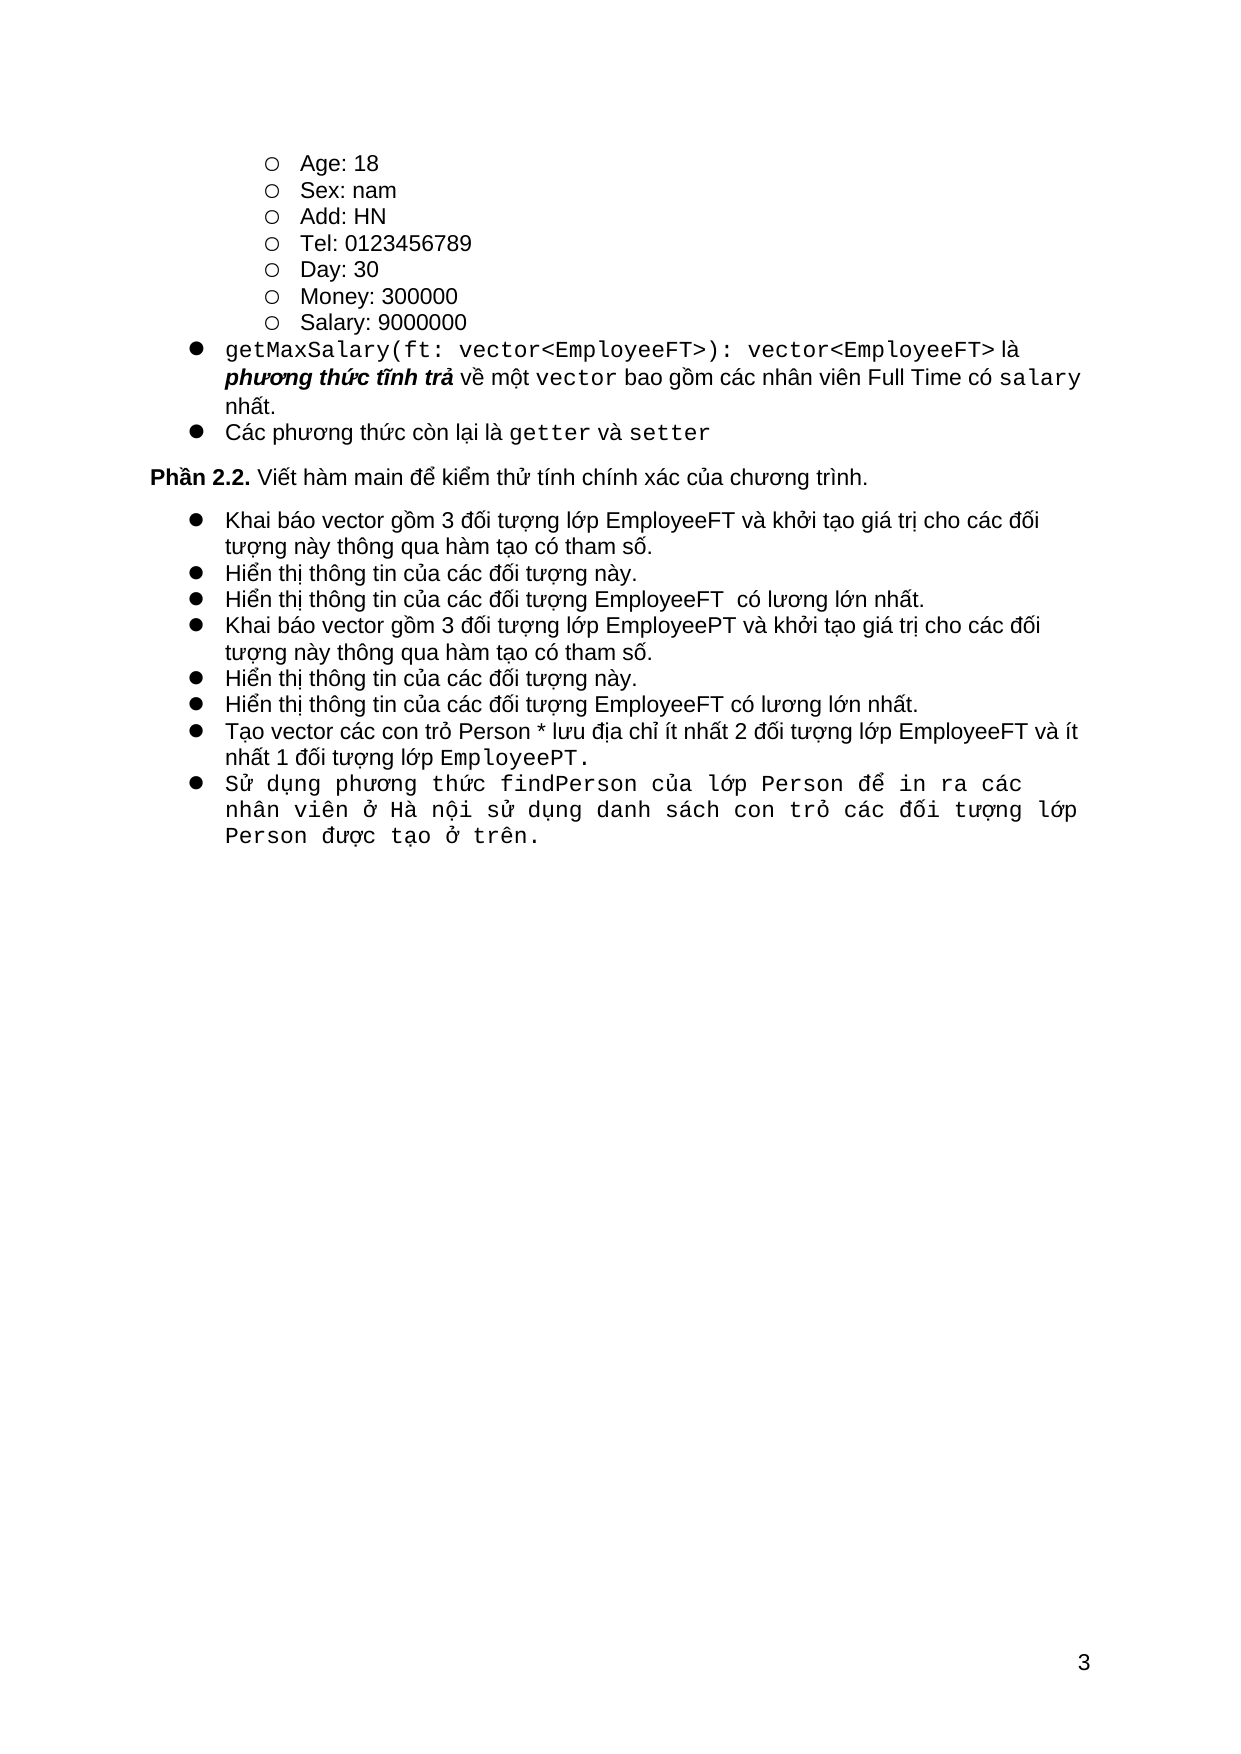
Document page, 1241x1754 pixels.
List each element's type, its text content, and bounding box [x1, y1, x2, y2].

list Khai báo vector gồm 3 đối tượng lớp EmployeePT và khởi tạo giá trị cho các đối tượng này thông qua hàm tạo có tham số. [187, 612, 1090, 665]
list getMaxSalary(ft: vector<EmployeeFT>): vector<EmployeeFT> là phương thức tĩnh trả về một vector bao gồm các nhân viên Full Time có salary nhất. [187, 336, 1090, 419]
list Add: HN [262, 203, 1090, 230]
list Hiển thị thông tin của các đối tượng này. [187, 560, 1090, 586]
list Tạo vector các con trỏ Person * lưu địa chỉ ít nhất 2 đối tượng lớp EmployeeFT và ít nhất 1 đối tượng lớp EmployeePT. [187, 718, 1090, 772]
list Tel: 0123456789 [262, 230, 1090, 256]
list Age: 18 [262, 150, 1090, 177]
list Sử dụng phương thức findPerson của lớp Person để in ra các nhân viên ở Hà nội sử dụng danh sách con trỏ các đối tượng lớp Person được tạo ở trên. [187, 772, 1090, 850]
list Money: 300000 [262, 283, 1090, 309]
list Các phương thức còn lại là getter và setter [187, 419, 1090, 447]
list Sex: nam [262, 177, 1090, 203]
text Phần 2.2. Viết hàm main để kiểm thử tính chính xác của chương trình. [150, 464, 1090, 490]
list Khai báo vector gồm 3 đối tượng lớp EmployeeFT và khởi tạo giá trị cho các đối tượng này thông qua hàm tạo có tham số. [187, 507, 1090, 560]
list Day: 30 [262, 256, 1090, 283]
list Salary: 9000000 [262, 309, 1090, 336]
list Hiển thị thông tin của các đối tượng EmployeeFT có lương lớn nhất. [187, 586, 1090, 612]
list Hiển thị thông tin của các đối tượng này. [187, 665, 1090, 691]
list Hiển thị thông tin của các đối tượng EmployeeFT có lương lớn nhất. [187, 691, 1090, 718]
